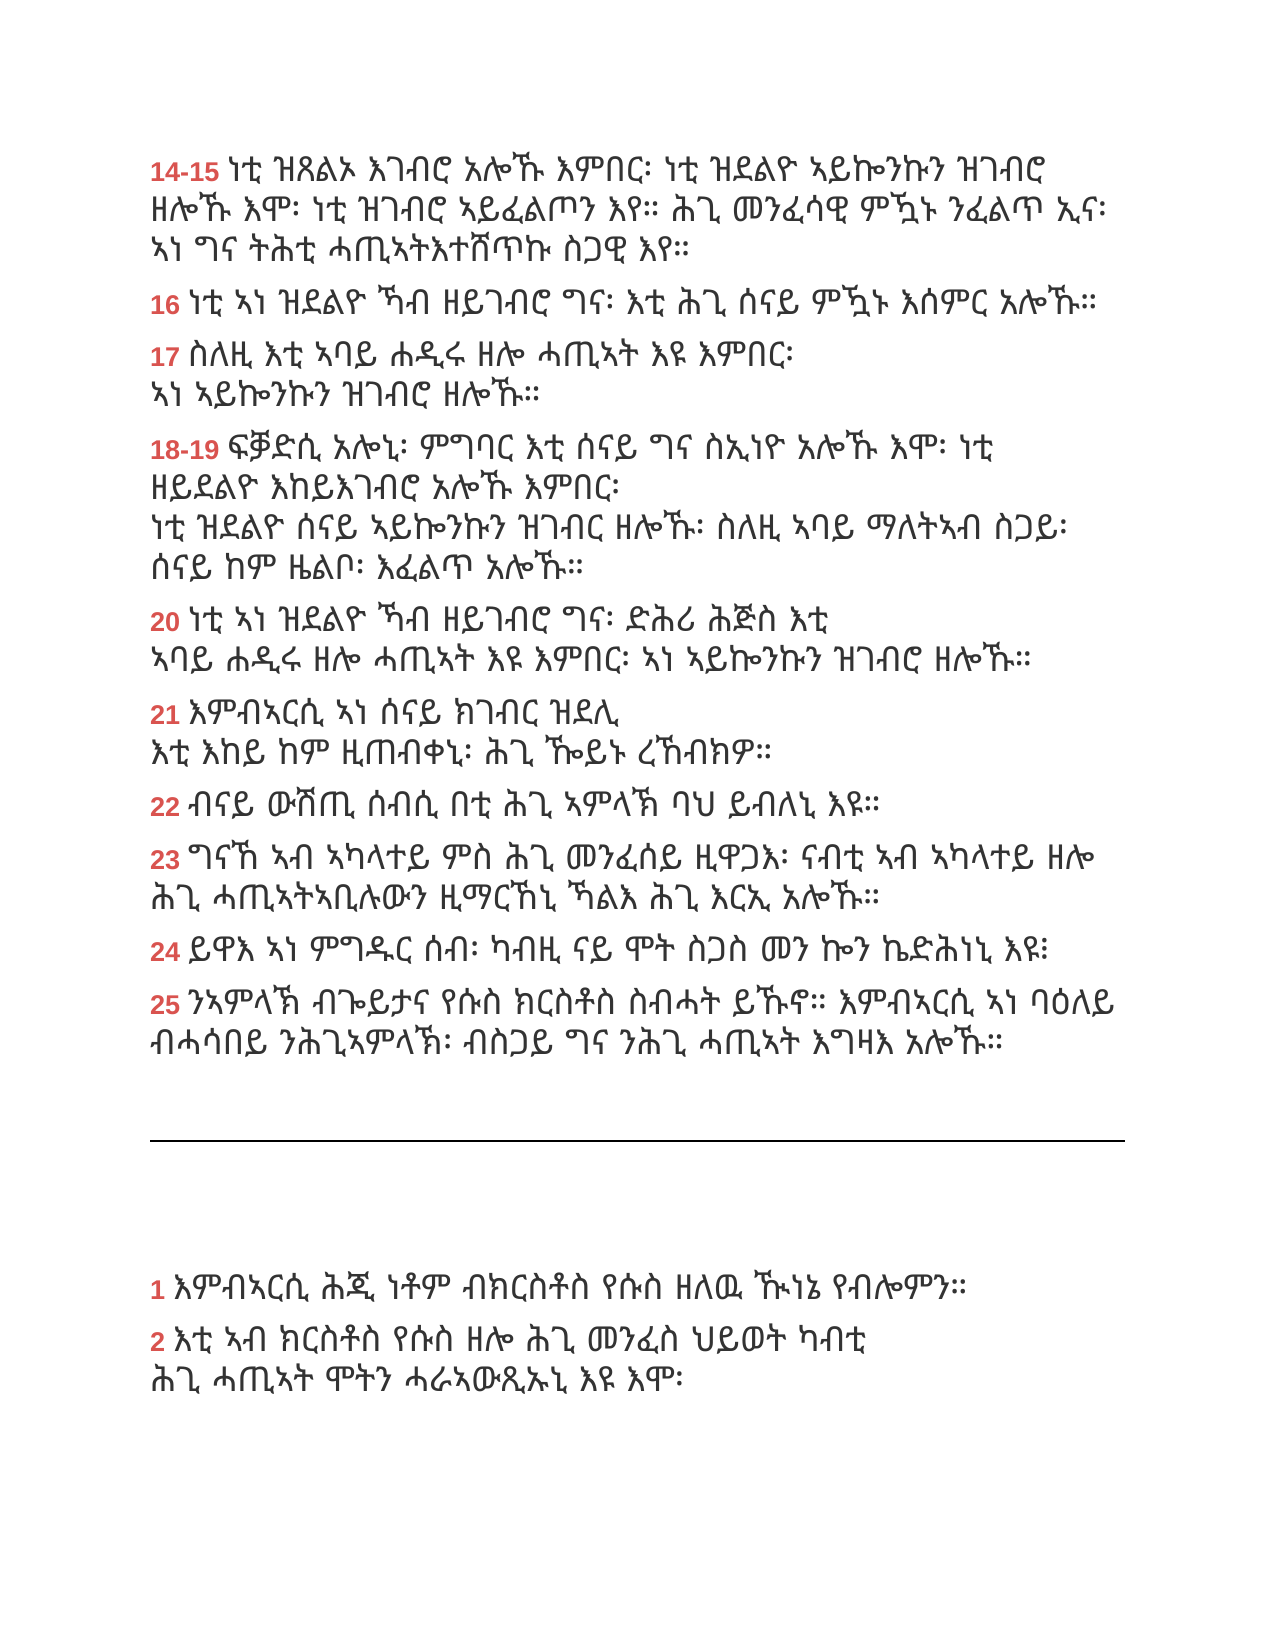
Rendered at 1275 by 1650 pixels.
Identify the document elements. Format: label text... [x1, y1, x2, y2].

text 23 ግናኸ ኣብ ኣካላተይ ምስ ሕጊ መንፈሰይ ዚዋጋእ፡ ናብቲ ኣብ ኣካላተይ ዘሎ ሕጊ ሓጢኣትኣቢሉውን ዚማርኸኒ ኻልእ ሕጊ እርኢ አሎኹ። [150, 837, 1125, 917]
text 18-19 ፍቓድሲ አሎኒ፡ ምግባር እቲ ሰናይ ግና ስኢነዮ አሎኹ እሞ፡ ነቲ ዘይደልዮ እከይእገብሮ አሎኹ እምበር፡ ነቲ ዝደልዮ ሰናይ ኣይኰንኩን ዝገብር ዘሎኹ፡ ስለዚ ኣባይ ማለትኣብ ስጋይ፡ ሰናይ ከም ዜልቦ፡ እፈልጥ አሎኹ። [150, 427, 1125, 587]
text 2 እቲ ኣብ ክርስቶስ የሱስ ዘሎ ሕጊ መንፈስ ህይወት ካብቲ ሕጊ ሓጢኣት ሞትን ሓራኣውጺኡኒ እዩ እሞ፡ [150, 1320, 1125, 1400]
text 22 ብናይ ውሽጢ ሰብሲ በቲ ሕጊ ኣምላኽ ባህ ይብለኒ እዩ። [150, 785, 1125, 825]
text 17 ስለዚ እቲ ኣባይ ሐዲሩ ዘሎ ሓጢኣት እዩ እምበር፡ ኣነ ኣይኰንኩን ዝገብሮ ዘሎኹ። [150, 335, 1125, 415]
text 20 ነቲ ኣነ ዝደልዮ ኻብ ዘይገብሮ ግና፡ ድሕሪ ሕጅስ እቲ ኣባይ ሐዲሩ ዘሎ ሓጢኣት እዩ እምበር፡ ኣነ ኣይኰንኩን ዝገብሮ ዘሎኹ። [150, 600, 1125, 680]
text 16 ነቲ ኣነ ዝደልዮ ኻብ ዘይገብሮ ግና፡ እቲ ሕጊ ሰናይ ምዃኑ እሰምር አሎኹ። [150, 282, 1125, 322]
text 1 እምብኣርሲ ሕጂ ነቶም ብክርስቶስ የሱስ ዘለዉ ዂነኔ የብሎምን። [150, 1267, 1125, 1307]
text 25 ንኣምላኽ ብጐይታና የሱስ ክርስቶስ ስብሓት ይኹኖ። እምብኣርሲ ኣነ ባዕለይ ብሓሳበይ ንሕጊኣምላኽ፡ ብስጋይ ግና ንሕጊ ሓጢኣት እግዛእ አሎኹ። [150, 982, 1125, 1062]
text 24 ይዋእ ኣነ ምግዱር ሰብ፡ ካብዚ ናይ ሞት ስጋስ መን ኰን ኬድሕነኒ እዩ፧ [150, 930, 1125, 970]
text 14-15 ነቲ ዝጸልኦ እገብሮ አሎኹ እምበር፡ ነቲ ዝደልዮ ኣይኰንኩን ዝገብሮ ዘሎኹ እሞ፡ ነቲ ዝገብሮ ኣይፈልጦን እየ። ሕጊ መንፈሳዊ ምዃኑ ንፈልጥ ኢና፡ ኣነ ግና ትሕቲ ሓጢኣትእተሸጥኩ ስጋዊ እየ። [150, 150, 1125, 270]
text 21 እምብኣርሲ ኣነ ሰናይ ክገብር ዝደሊ እቲ እከይ ከም ዚጠብቀኒ፡ ሕጊ ዀይኑ ረኸብክዎ። [150, 692, 1125, 772]
